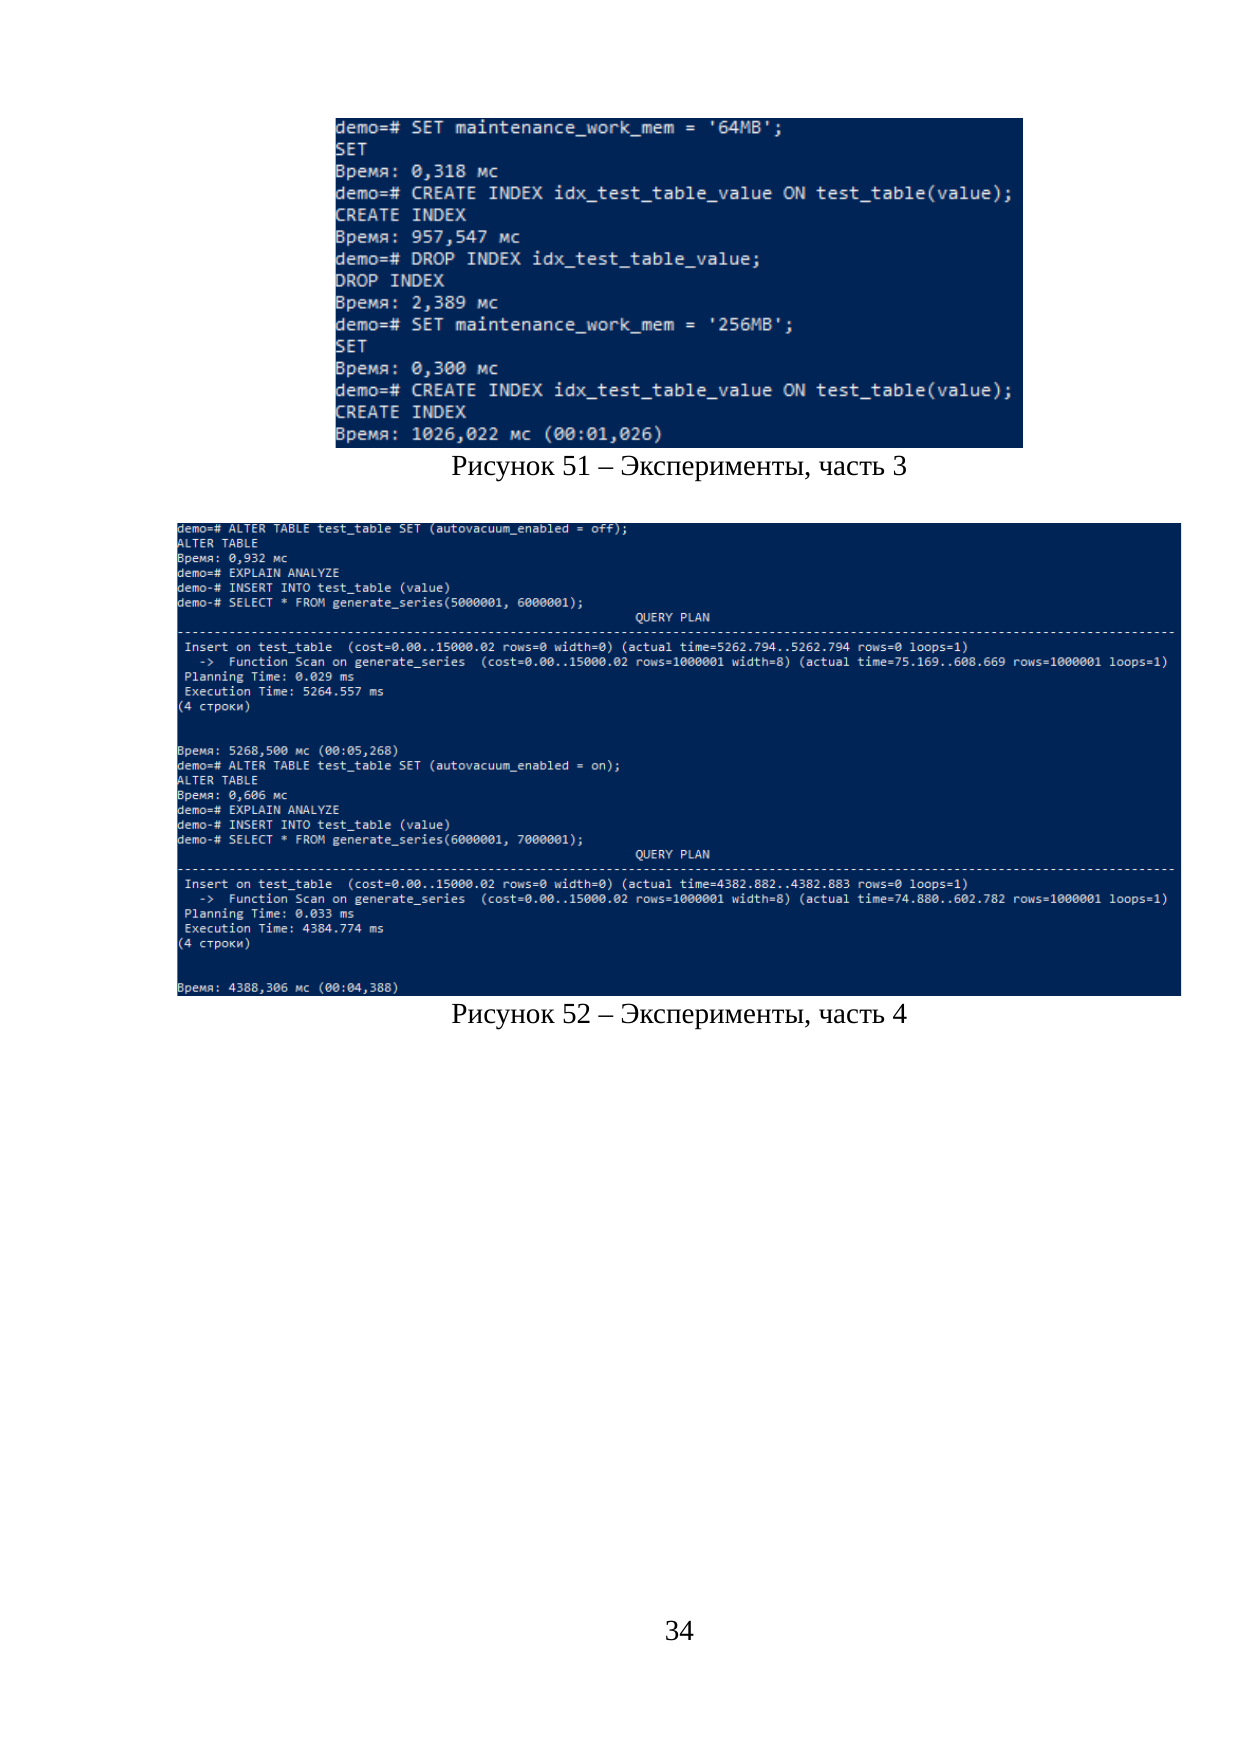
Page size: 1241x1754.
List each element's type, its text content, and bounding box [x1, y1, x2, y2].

text Рисунок 52 – Эксперименты, часть 4 [177, 996, 1181, 1029]
picture [177, 523, 1182, 996]
text Рисунок 51 – Эксперименты, часть 3 [177, 448, 1181, 481]
picture [335, 118, 1023, 448]
